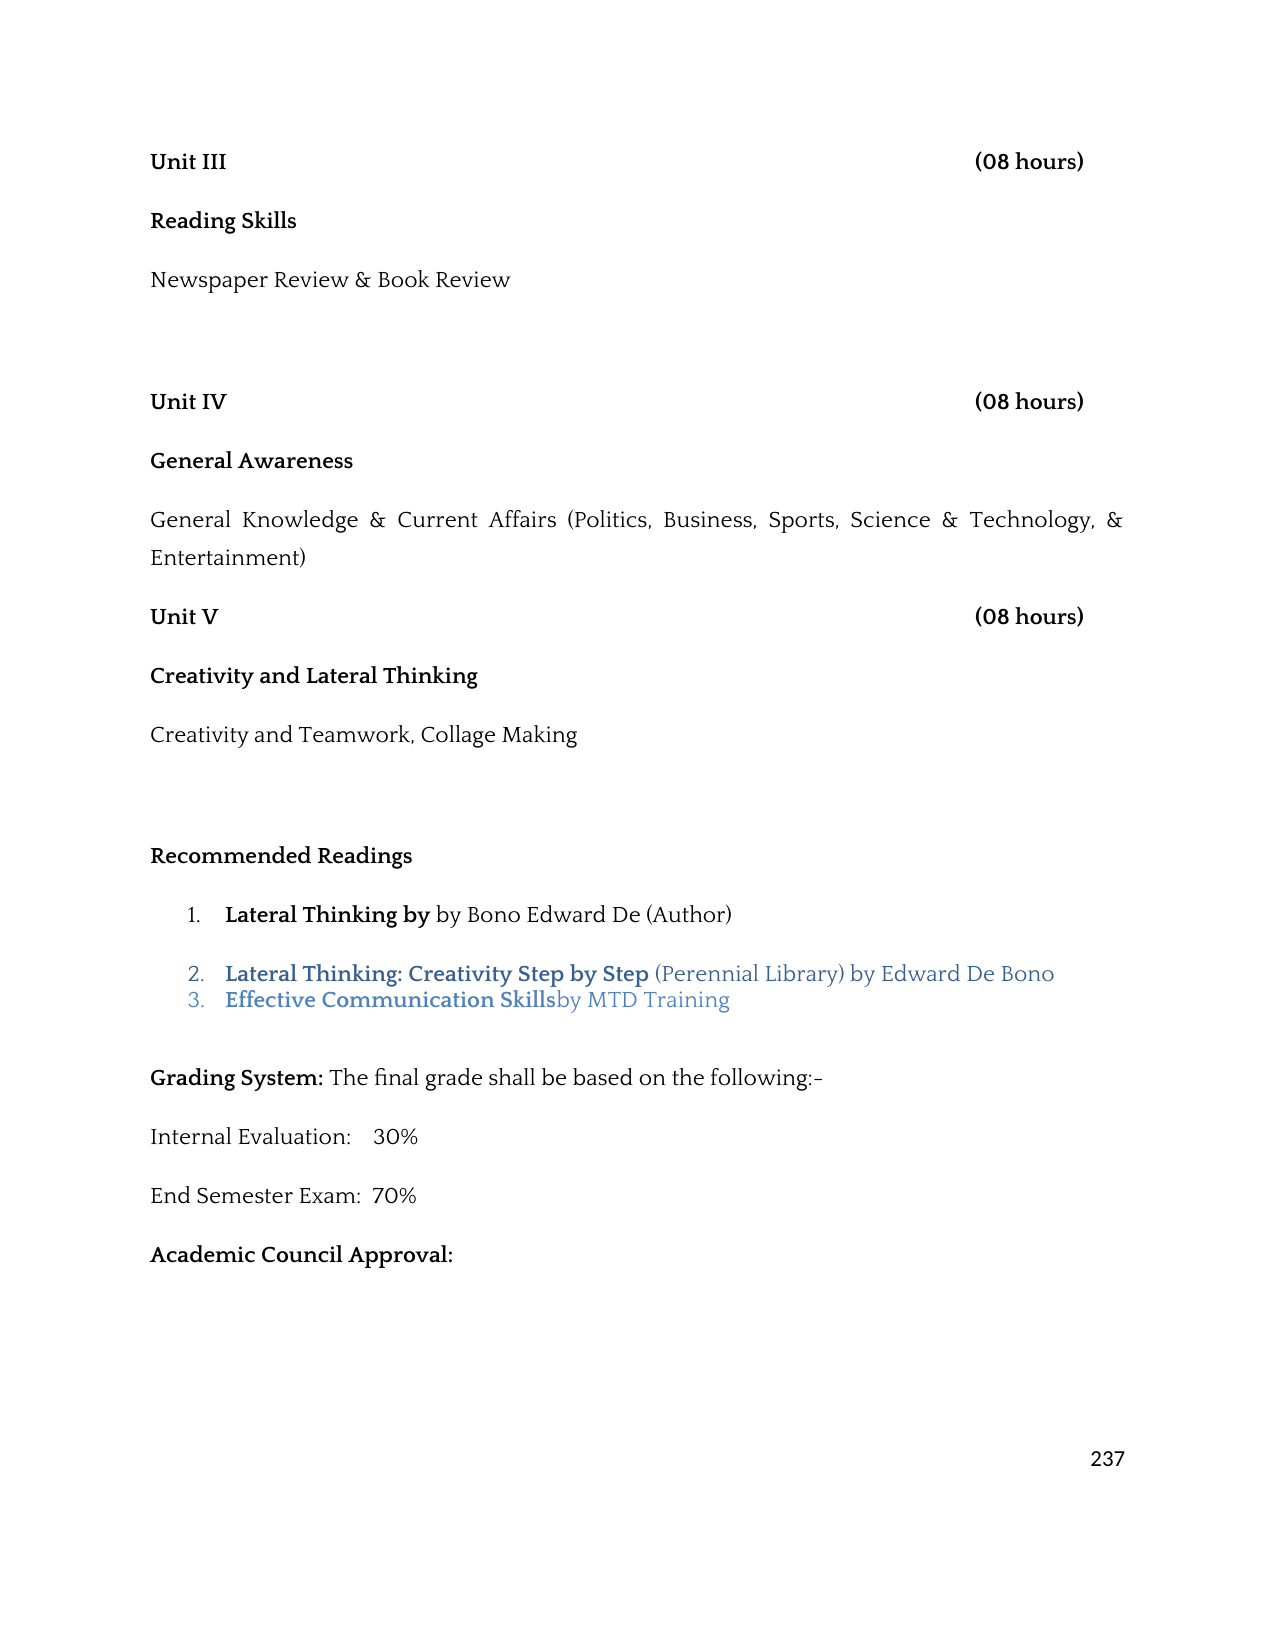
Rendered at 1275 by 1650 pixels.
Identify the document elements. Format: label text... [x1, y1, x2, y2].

subtitle Effective Communication Skillsby MTD Training [187, 988, 1125, 1013]
text Newspaper Review & Book Review [150, 268, 1125, 293]
text General Awareness [150, 449, 1125, 474]
text Unit III (08 hours) [150, 150, 1125, 175]
text Creativity and Teamwork, Collage Making [150, 723, 1125, 748]
text Internal Evaluation: 30% [150, 1125, 1125, 1151]
text Unit V (08 hours) [150, 605, 1125, 630]
text Academic Council Approval: [150, 1243, 1125, 1268]
text General Knowledge & Current Affairs (Politics, Business, Sports, Science & Technology, & Entertainment) [150, 508, 1125, 571]
text Reading Skills [150, 209, 1125, 234]
text Recommended Readings [150, 844, 1125, 870]
text Grading System: The final grade shall be based on the following:- [150, 1066, 1125, 1092]
subtitle Lateral Thinking: Creativity Step by Step (Perennial Library) by Edward De Bono [187, 962, 1125, 988]
list Lateral Thinking by by Bono Edward De (Author) [187, 903, 1125, 929]
text Unit IV (08 hours) [150, 390, 1125, 415]
text Creativity and Lateral Thinking [150, 664, 1125, 689]
text End Semester Exam: 70% [150, 1184, 1125, 1209]
